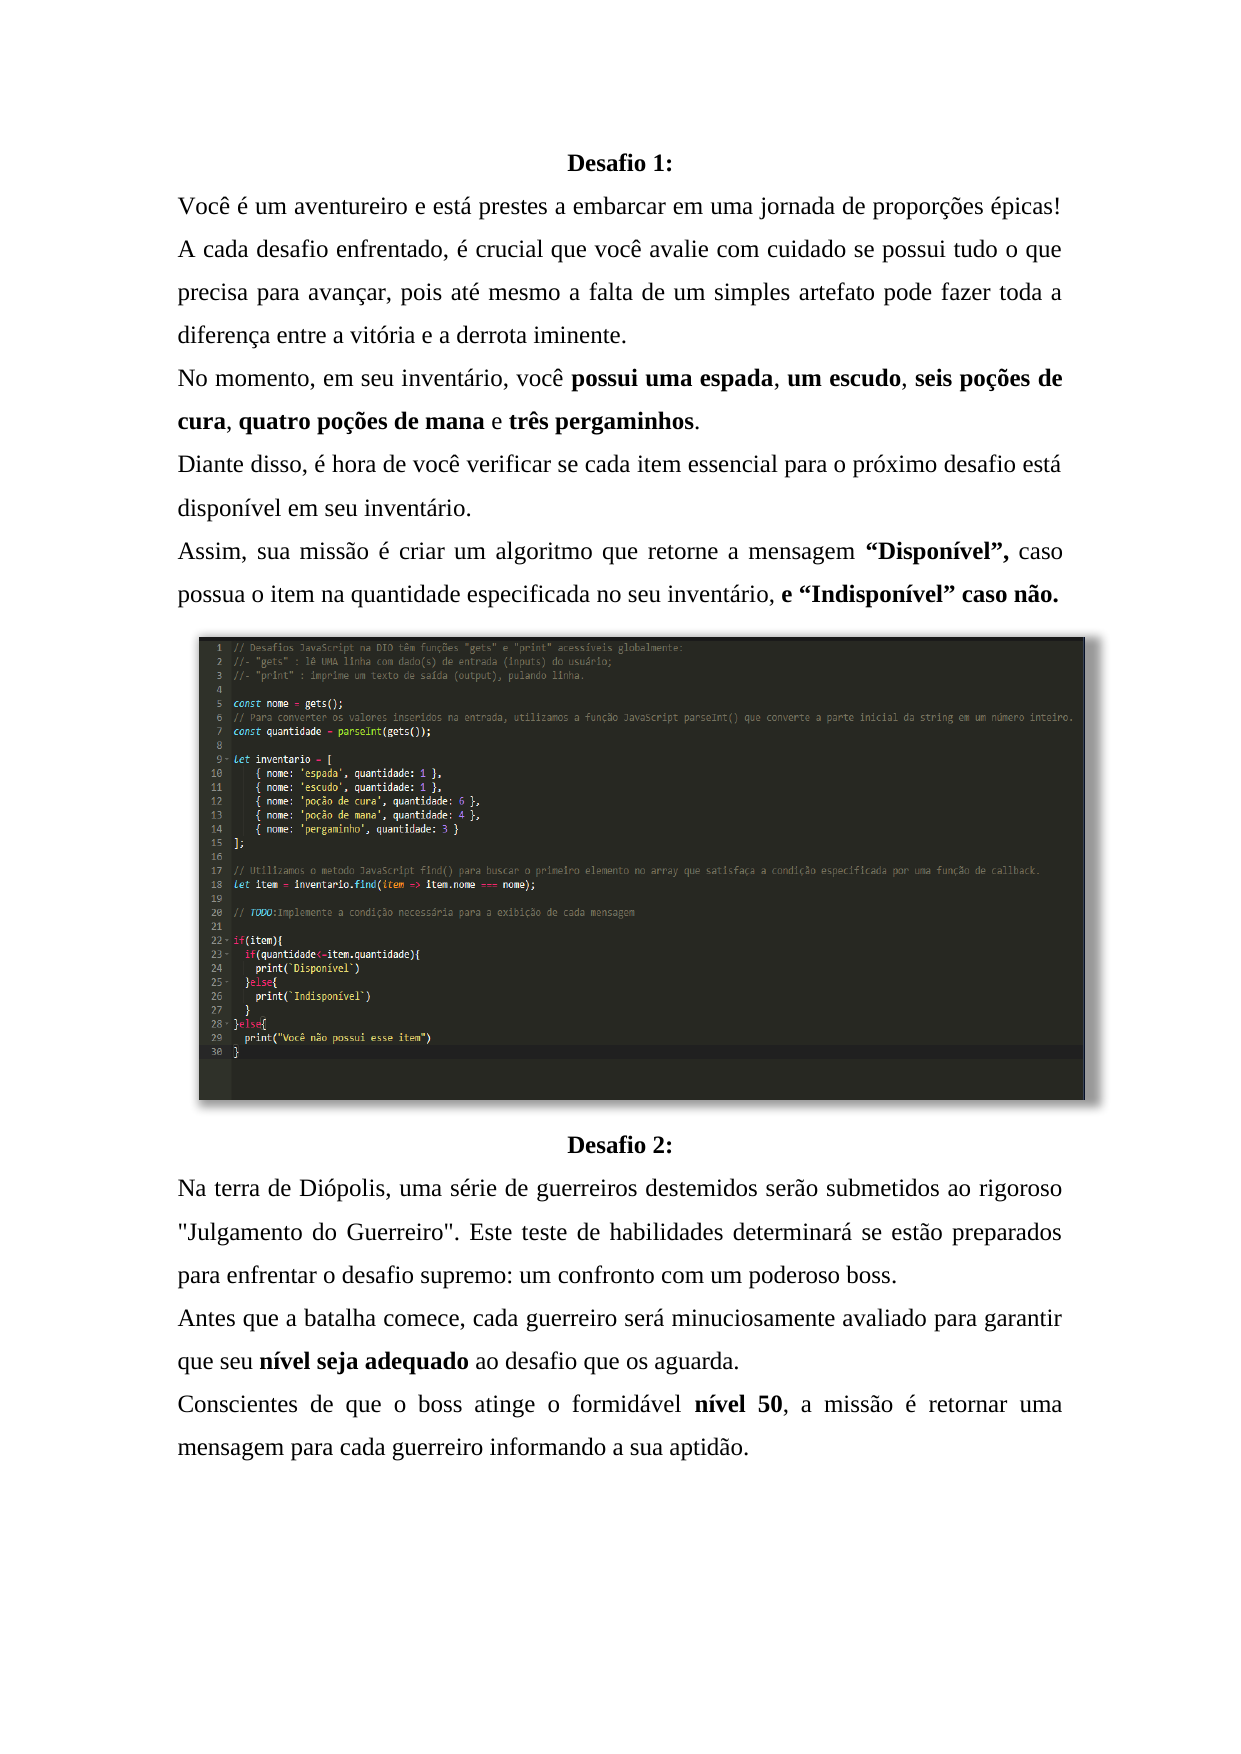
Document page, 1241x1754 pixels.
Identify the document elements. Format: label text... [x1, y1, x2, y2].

text Assim, sua missão é criar um algoritmo que retorne a mensagem “Disponível”, caso possua o item na quantidade especificada no seu inventário, e “Indisponível” caso não. [177, 536, 1063, 608]
picture [199, 637, 1085, 1100]
text Desafio 1: [177, 148, 1063, 176]
text No momento, em seu inventário, você possui uma espada, um escudo, seis poções de cura, quatro poções de mana e três pergaminhos. [177, 363, 1063, 435]
text Na terra de Diópolis, uma série de guerreiros destemidos serão submetidos ao rigoroso "Julgamento do Guerreiro". Este teste de habilidades determinará se estão preparados para enfrentar o desafio supremo: um confronto com um poderoso boss. [177, 1173, 1063, 1288]
text Conscientes de que o boss atinge o formidável nível 50, a missão é retornar uma mensagem para cada guerreiro informando a sua aptidão. [177, 1389, 1063, 1461]
text Desafio 2: [177, 1130, 1063, 1159]
text Você é um aventureiro e está prestes a embarcar em uma jornada de proporções épicas! A cada desafio enfrentado, é crucial que você avalie com cuidado se possui tudo o que precisa para avançar, pois até mesmo a falta de um simples artefato pode fazer toda a diferença entre a vitória e a derrota iminente. [177, 191, 1063, 349]
text Antes que a batalha comece, cada guerreiro será minuciosamente avaliado para garantir que seu nível seja adequado ao desafio que os aguarda. [177, 1303, 1063, 1375]
text Diante disso, é hora de você verificar se cada item essencial para o próximo desafio está disponível em seu inventário. [177, 449, 1063, 521]
